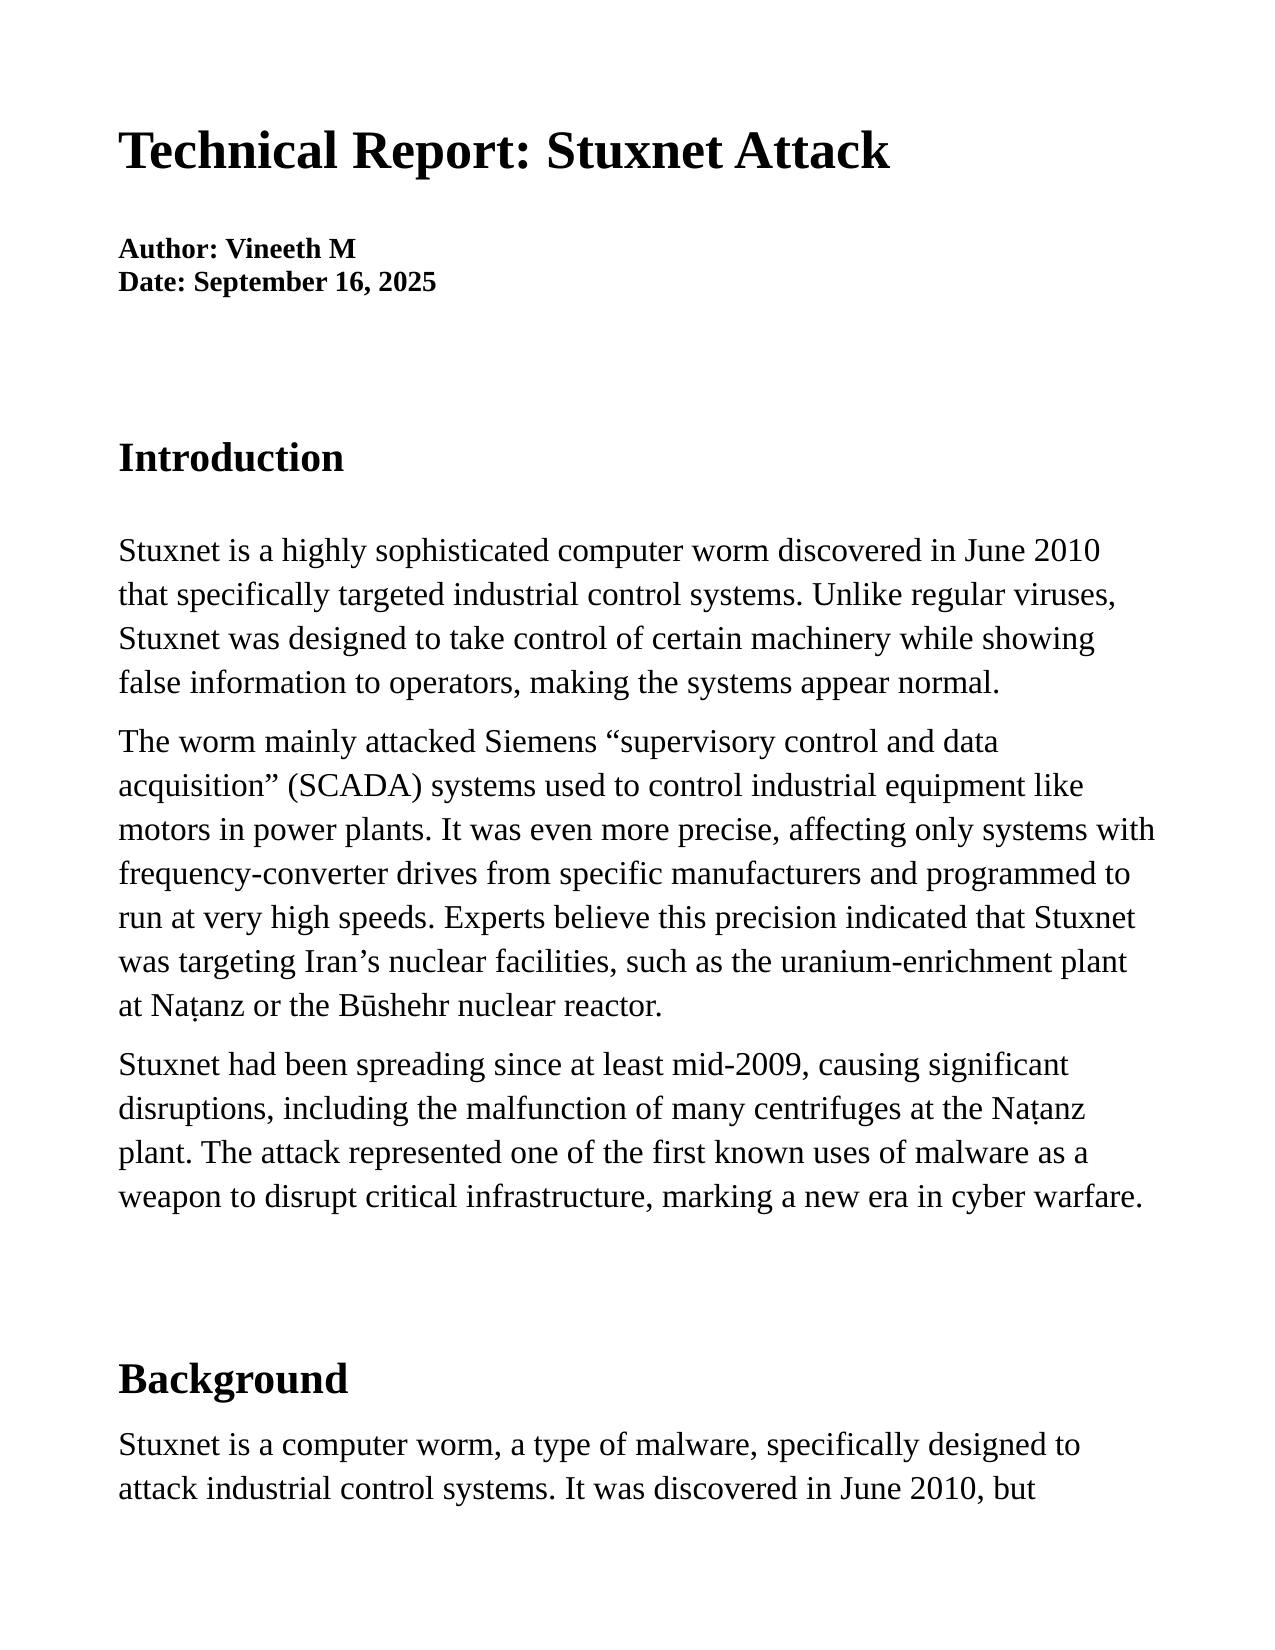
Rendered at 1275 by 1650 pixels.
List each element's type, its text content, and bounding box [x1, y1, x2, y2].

text The worm mainly attacked Siemens “supervisory control and data acquisition” (SCADA) systems used to control industrial equipment like motors in power plants. It was even more precise, affecting only systems with frequency-converter drives from specific manufacturers and programmed to run at very high speeds. Experts believe this precision indicated that Stuxnet was targeting Iran’s nuclear facilities, such as the uranium-enrichment plant at Naṭanz or the Būshehr nuclear reactor. [118, 721, 1157, 1024]
text Author: Vineeth M [118, 231, 1157, 264]
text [118, 1424, 1157, 1507]
text Background [118, 1352, 1157, 1402]
text Date: September 16, 2025 [118, 264, 1157, 298]
text Introduction [118, 432, 1157, 480]
text Stuxnet is a highly sophisticated computer worm discovered in June 2010 that specifically targeted industrial control systems. Unlike regular viruses, Stuxnet was designed to take control of certain machinery while showing false information to operators, making the systems appear normal. [118, 530, 1157, 701]
text Technical Report: Stuxnet Attack [118, 118, 1157, 180]
text Stuxnet had been spreading since at least mid-2009, causing significant disruptions, including the malfunction of many centrifuges at the Naṭanz plant. The attack represented one of the first known uses of malware as a weapon to disrupt critical infrastructure, marking a new era in cyber warfare. [118, 1044, 1157, 1214]
